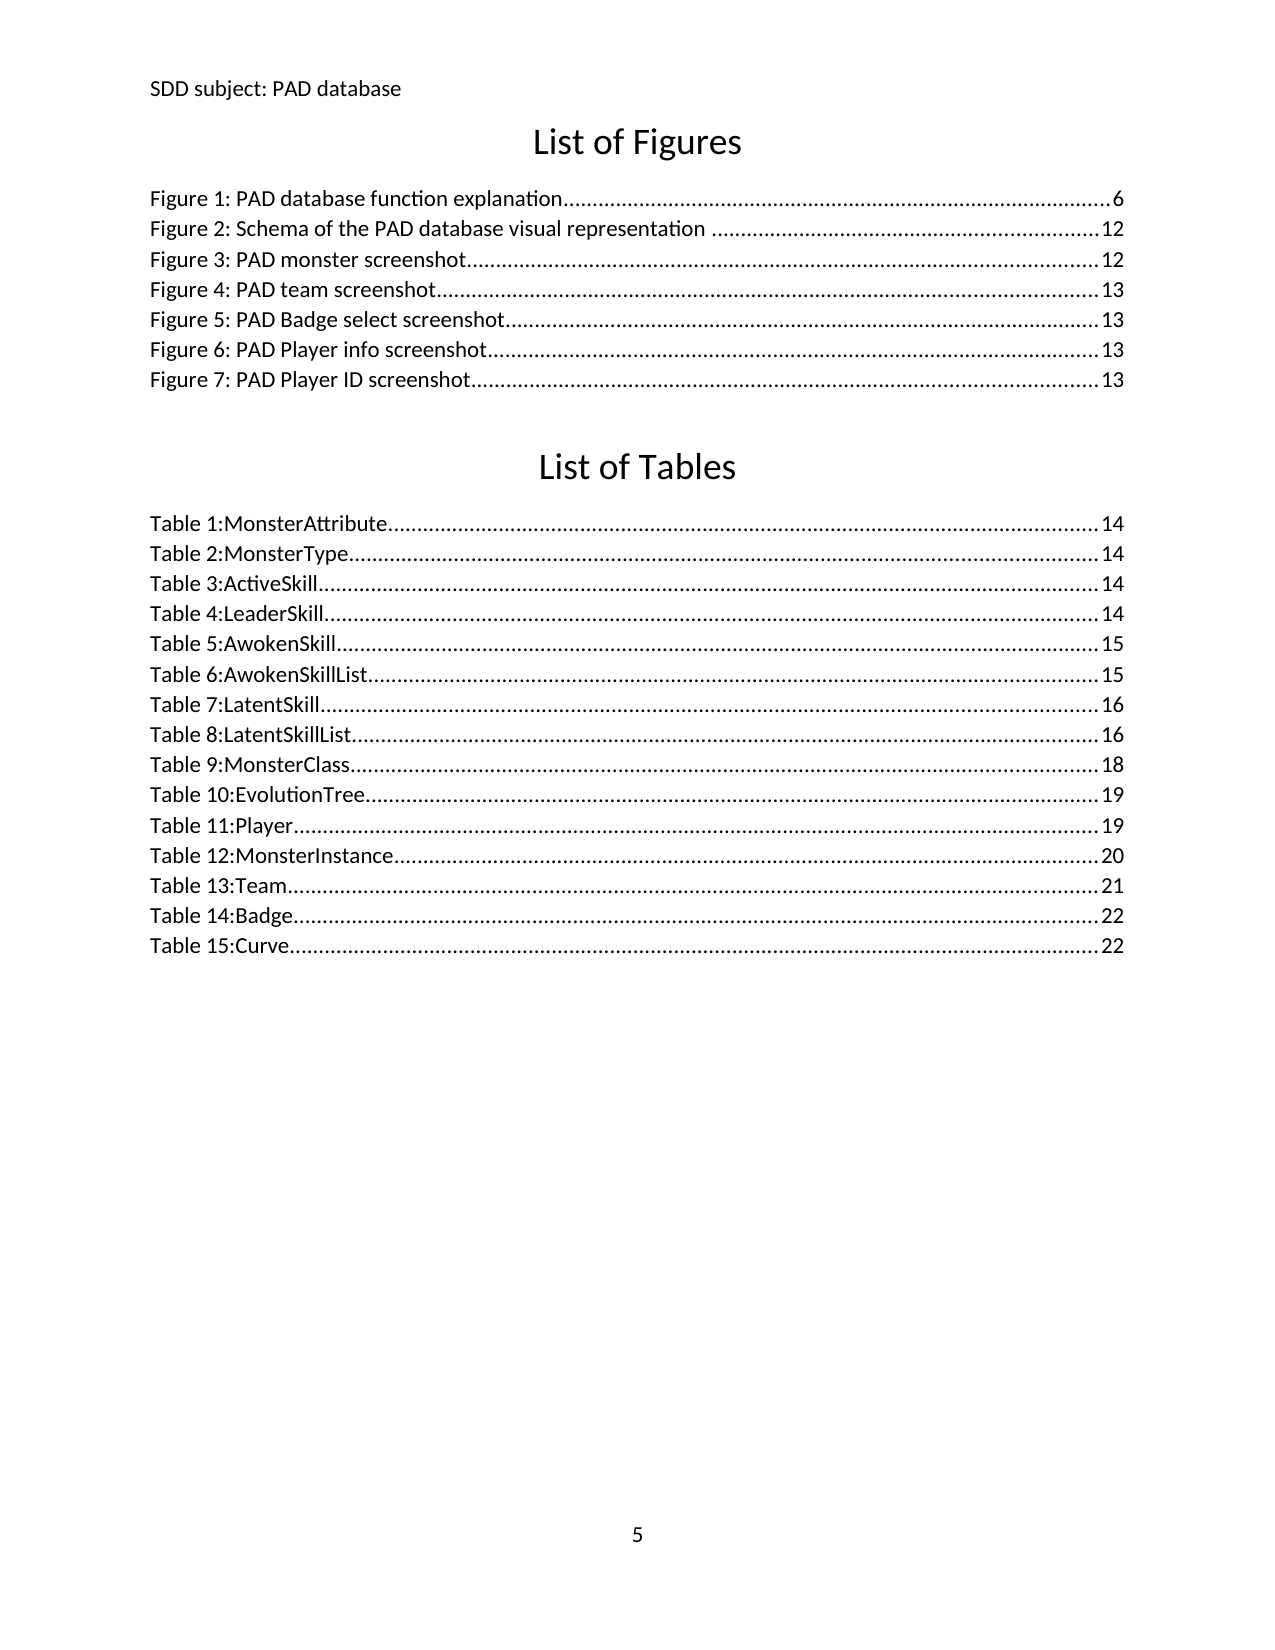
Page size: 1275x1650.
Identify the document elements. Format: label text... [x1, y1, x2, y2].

text Table 10:EvolutionTree 19 [150, 781, 1125, 809]
text Figure 1: PAD database function explanation 6 [150, 184, 1125, 212]
text Table 4:LeaderSkill 14 [150, 599, 1125, 627]
text Table 5:AwokenSkill 15 [150, 629, 1125, 658]
text Figure 5: PAD Badge select screenshot 13 [150, 305, 1125, 333]
text Figure 3: PAD monster screenshot 12 [150, 245, 1125, 273]
text Table 13:Team 21 [150, 871, 1125, 899]
text Table 12:MonsterInstance 20 [150, 841, 1125, 869]
text Figure 7: PAD Player ID screenshot 13 [150, 366, 1125, 393]
text Table 8:LatentSkillList 16 [150, 720, 1125, 748]
text Table 15:Curve 22 [150, 932, 1125, 960]
text List of Figures [150, 118, 1125, 164]
text Figure 2: Schema of the PAD database visual representation 12 [150, 214, 1125, 242]
text Table 11:Player 19 [150, 811, 1125, 839]
text Table 3:ActiveSkill 14 [150, 569, 1125, 597]
text Table 1:MonsterAttribute 14 [150, 509, 1125, 537]
text Table 6:AwokenSkillList 15 [150, 660, 1125, 688]
text Figure 4: PAD team screenshot 13 [150, 275, 1125, 303]
text Figure 6: PAD Player info screenshot 13 [150, 335, 1125, 363]
text Table 9:MonsterClass 18 [150, 750, 1125, 778]
text Table 7:LatentSkill 16 [150, 690, 1125, 718]
text List of Tables [150, 443, 1125, 488]
text Table 2:MonsterType 14 [150, 539, 1125, 567]
text Table 14:Badge 22 [150, 901, 1125, 929]
